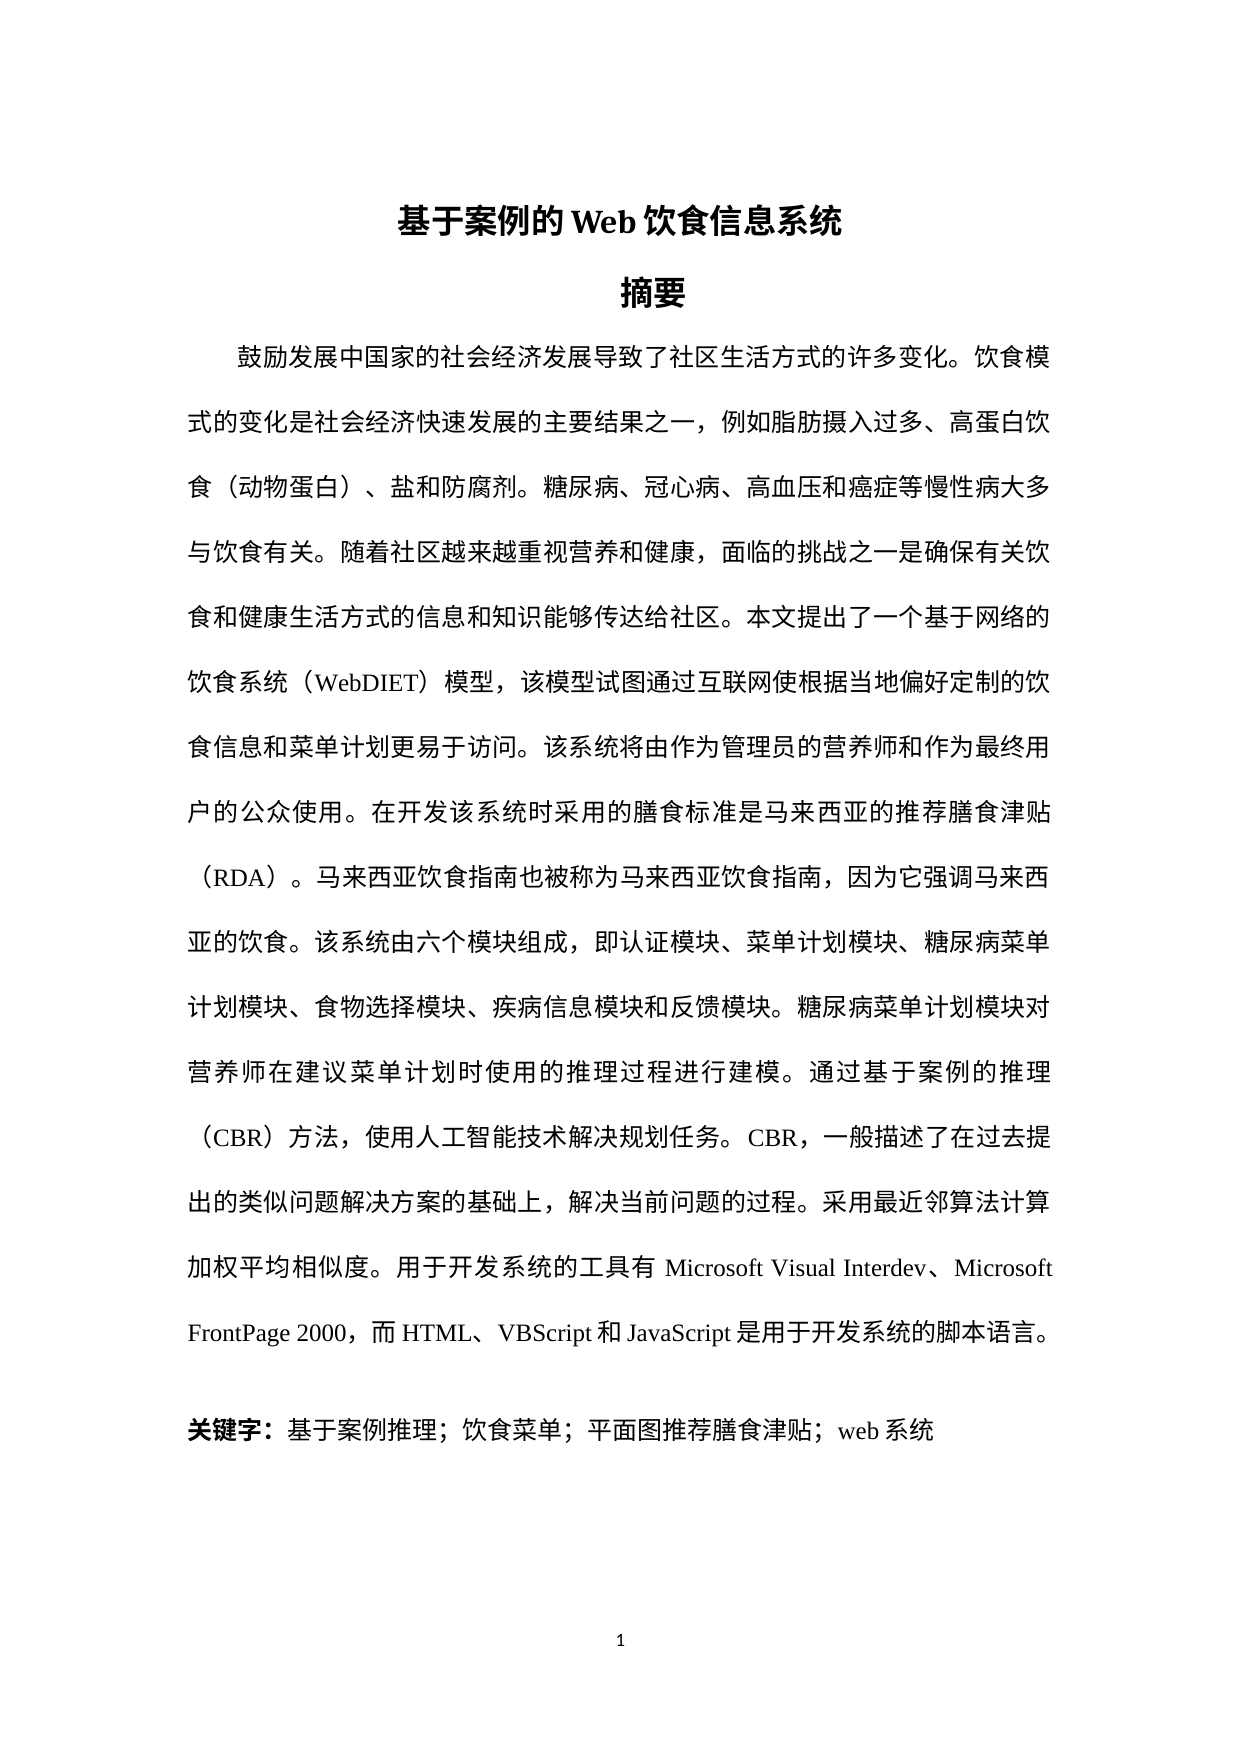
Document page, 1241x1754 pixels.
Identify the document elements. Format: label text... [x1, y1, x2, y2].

subtitle 基于案例的Web饮食信息系统 [187, 187, 1053, 252]
text 关键字：基于案例推理；饮食菜单；平面图推荐膳食津贴；web系统 [187, 1396, 1053, 1461]
text 鼓励发展中国家的社会经济发展导致了社区生活方式的许多变化。饮食模式的变化是社会经济快速发展的主要结果之一，例如脂肪摄入过多、高蛋白饮食（动物蛋白）、盐和防腐剂。糖尿病、冠心病、高血压和癌症等慢性病大多与饮食有关。随着社区越来越重视营养和健康，面临的挑战之一是确保有关饮食和健康生活方式的信息和知识能够传达给社区。本文提出了一个基于网络的饮食系统（WebDIET）模型，该模型试图通过互联网使根据当地偏好定制的饮食信息和菜单计划更易于访问。该系统将由作为管理员的营养师和作为最终用户的公众使用。在开发该系统时采用的膳食标准是马来西亚的推荐膳食津贴（RDA）。马来西亚饮食指南也被称为马来西亚饮食指南，因为它强调马来西亚的饮食。该系统由六个模块组成，即认证模块、菜单计划模块、糖尿病菜单计划模块、食物选择模块、疾病信息模块和反馈模块。糖尿病菜单计划模块对营养师在建议菜单计划时使用的推理过程进行建模。通过基于案例的推理（CBR）方法，使用人工智能技术解决规划任务。CBR，一般描述了在过去提出的类似问题解决方案的基础上，解决当前问题的过程。采用最近邻算法计算加权平均相似度。用于开发系统的工具有Microsoft Visual Interdev、Microsoft FrontPage 2000，而HTML、VBScript和JavaScript是用于开发系统的脚本语言。 [187, 323, 1053, 1363]
text 摘要 [187, 258, 1053, 323]
